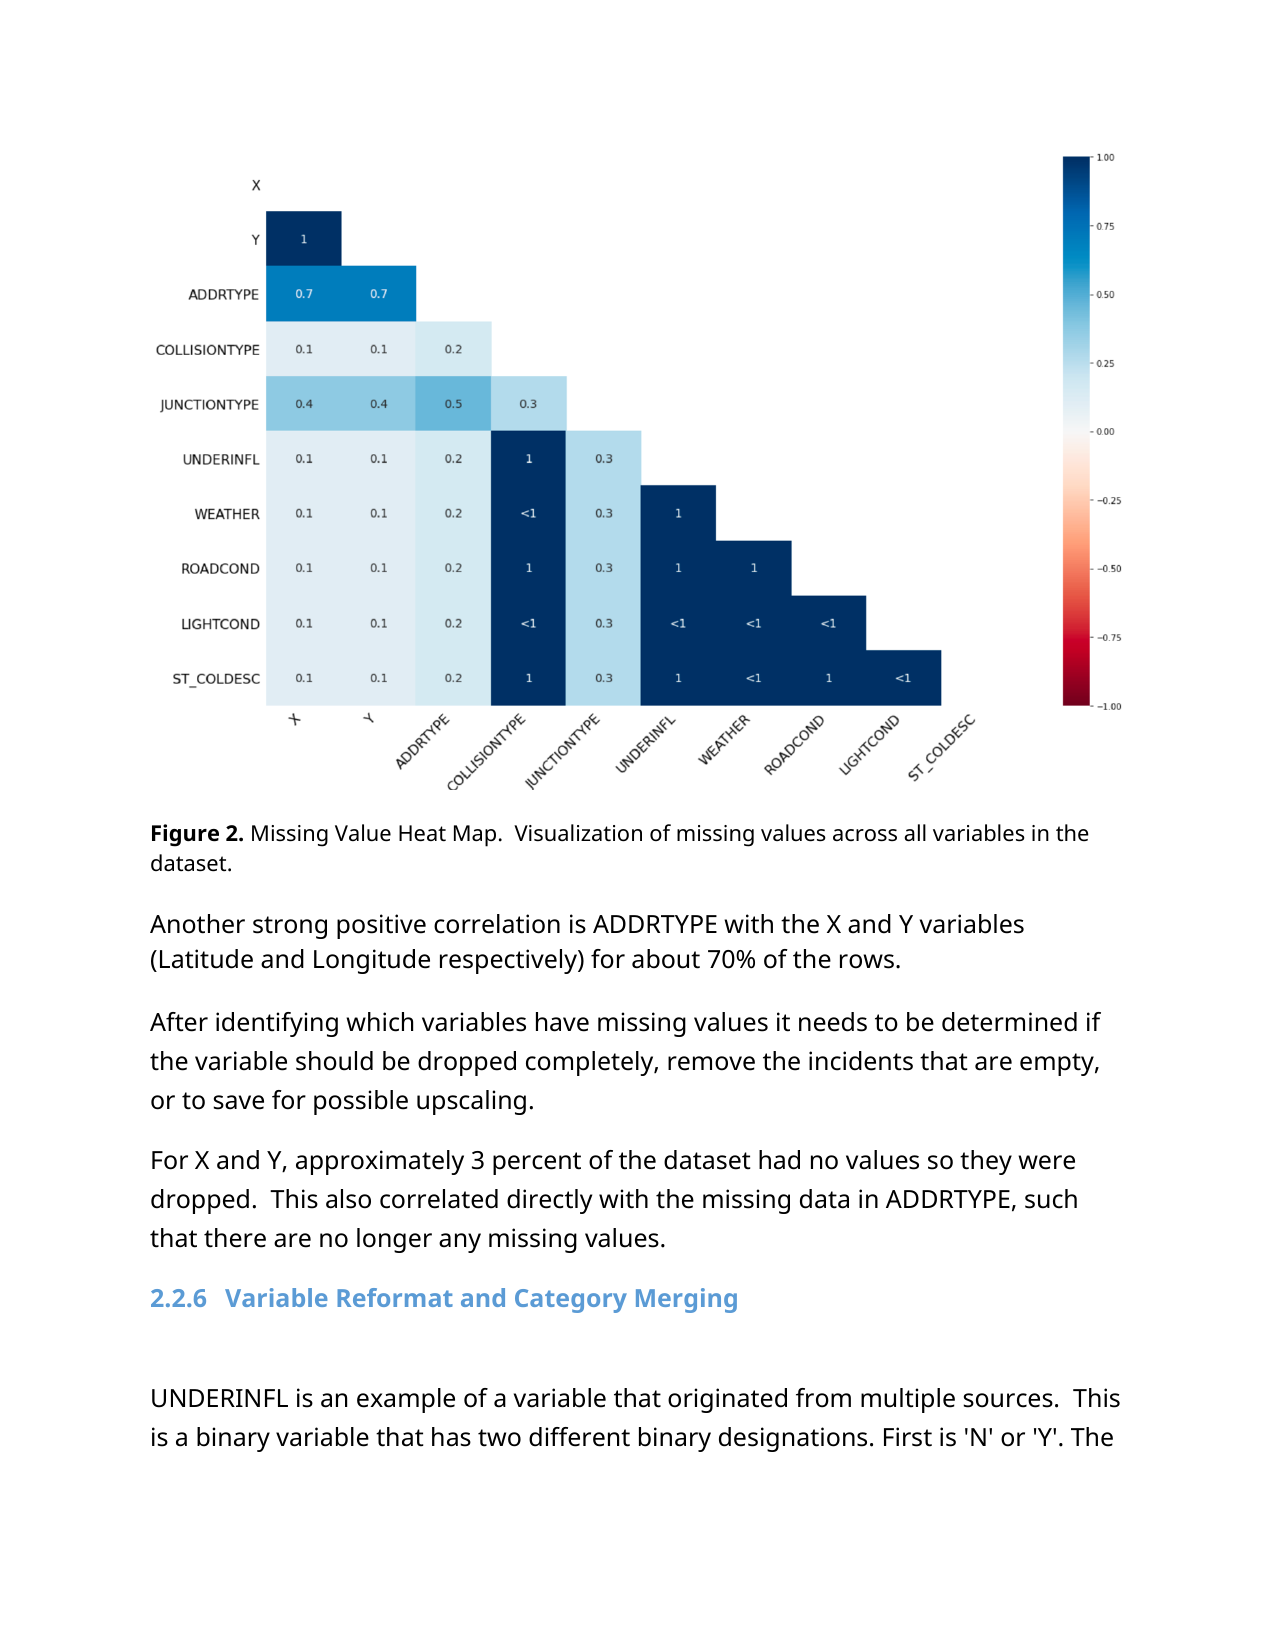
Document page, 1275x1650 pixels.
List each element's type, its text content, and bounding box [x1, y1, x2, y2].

text After identifying which variables have missing values it needs to be determined if the variable should be dropped completely, remove the incidents that are empty, or to save for possible upscaling. [150, 1004, 1125, 1117]
picture [150, 150, 1125, 790]
text For X and Y, approximately 3 percent of the dataset had no values so they were dropped. This also correlated directly with the missing data in ADDRTYPE, such that there are no longer any missing values. [150, 1143, 1125, 1255]
text Another strong positive correlation is ADDRTYPE with the X and Y variables (Latitude and Longitude respectively) for about 70% of the rows. [150, 907, 1125, 975]
subtitle Variable Reformat and Category Merging [150, 1281, 1125, 1315]
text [150, 1380, 1125, 1453]
text Figure 2. Missing Value Heat Map. Visualization of missing values across all variables in the dataset. [150, 818, 1125, 878]
